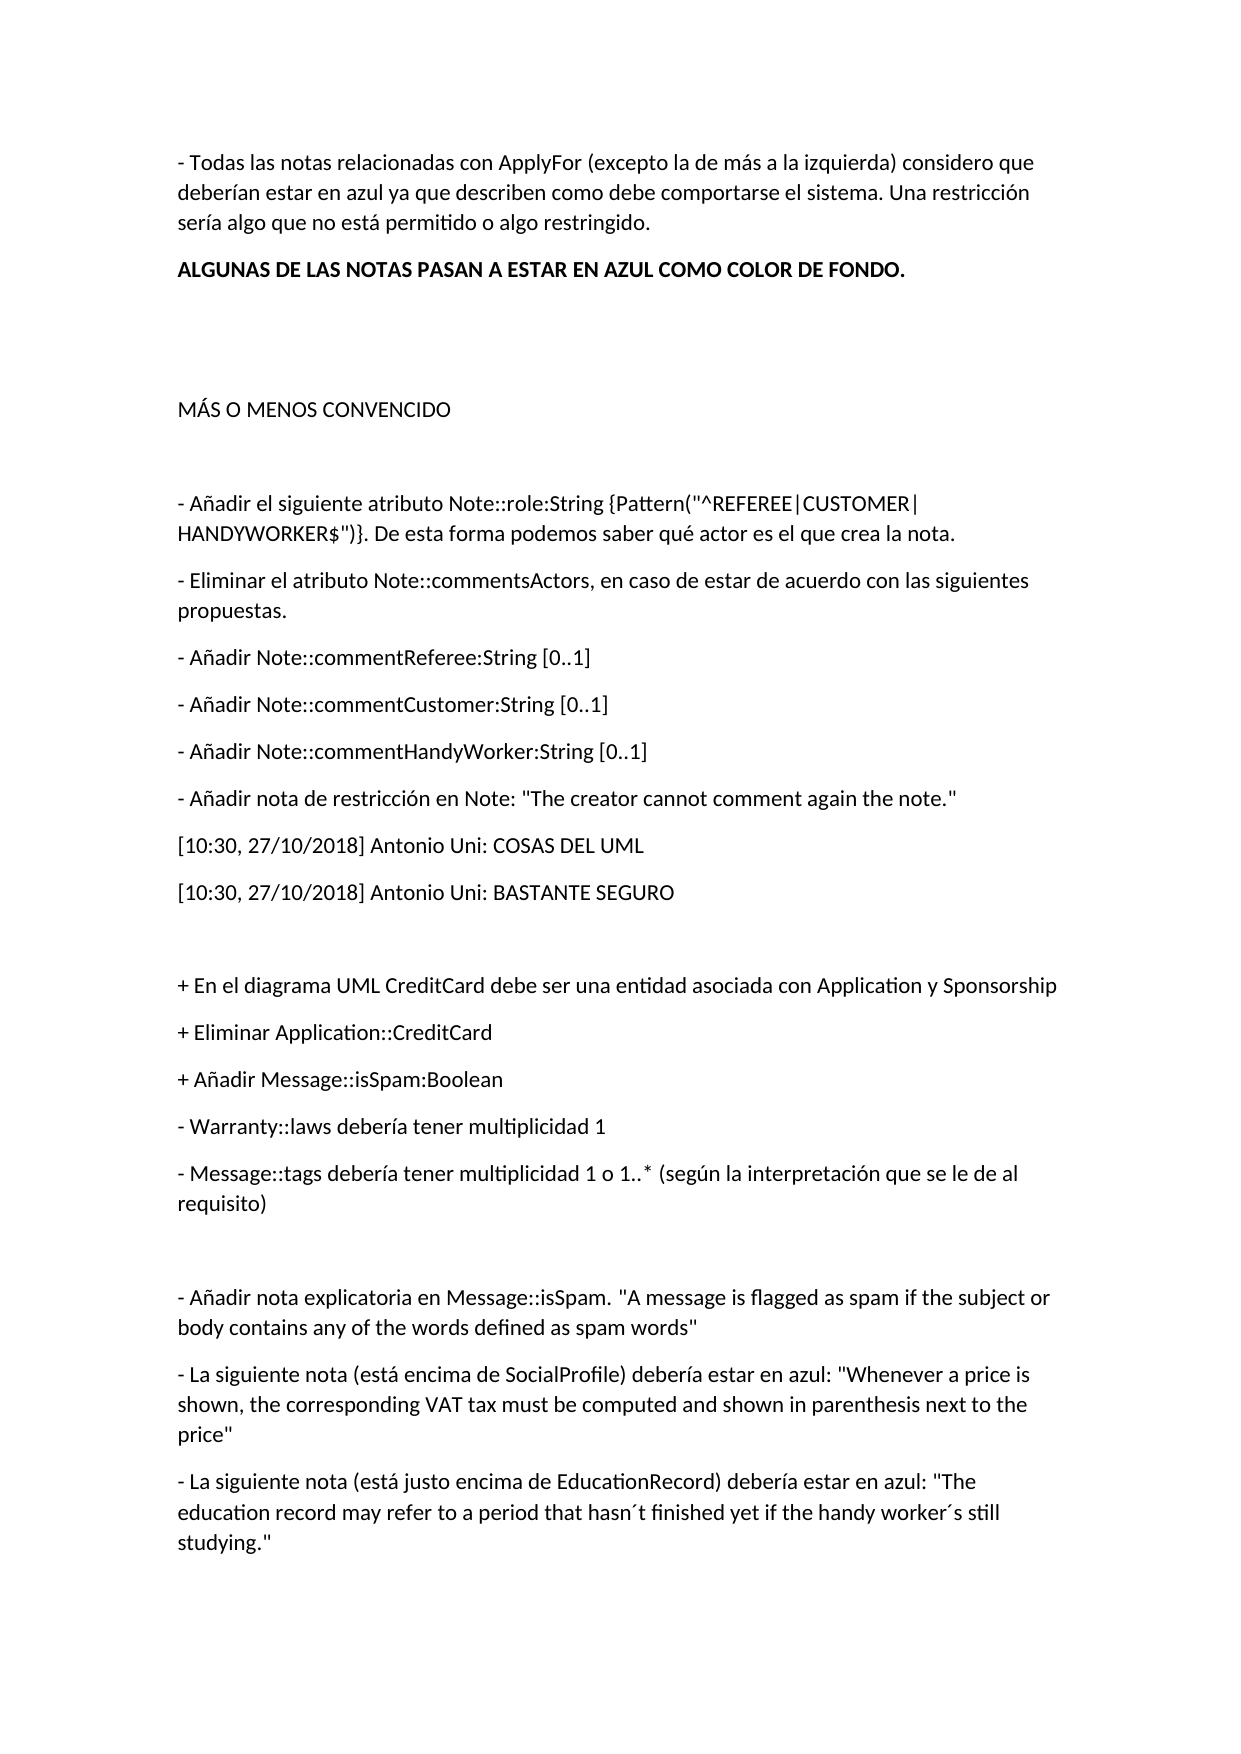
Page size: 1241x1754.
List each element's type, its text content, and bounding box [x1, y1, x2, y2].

text - Añadir nota de restricción en Note: "The creator cannot comment again the note." [177, 784, 1063, 812]
text - Añadir Note::commentReferee:String [0..1] [177, 643, 1063, 671]
text [10:30, 27/10/2018] Antonio Uni: BASTANTE SEGURO [177, 878, 1063, 906]
text - La siguiente nota (está encima de SocialProfile) debería estar en azul: "Whenever a price is shown, the corresponding VAT tax must be computed and shown in parenthesis next to the price" [177, 1360, 1063, 1448]
text [10:30, 27/10/2018] Antonio Uni: COSAS DEL UML [177, 831, 1063, 859]
text - Añadir nota explicatoria en Message::isSpam. "A message is flagged as spam if the subject or body contains any of the words defined as spam words" [177, 1283, 1063, 1341]
text - Eliminar el atributo Note::commentsActors, en caso de estar de acuerdo con las siguientes propuestas. [177, 566, 1063, 624]
text - Warranty::laws debería tener multiplicidad 1 [177, 1112, 1063, 1140]
text + Añadir Message::isSpam:Boolean [177, 1065, 1063, 1093]
text - La siguiente nota (está justo encima de EducationRecord) debería estar en azul: "The education record may refer to a period that hasn´t finished yet if the handy worker´s still studying." [177, 1467, 1063, 1556]
text ALGUNAS DE LAS NOTAS PASAN A ESTAR EN AZUL COMO COLOR DE FONDO. [177, 255, 1063, 283]
text - Todas las notas relacionadas con ApplyFor (excepto la de más a la izquierda) considero que deberían estar en azul ya que describen como debe comportarse el sistema. Una restricción sería algo que no está permitido o algo restringido. [177, 148, 1063, 236]
text - Añadir Note::commentCustomer:String [0..1] [177, 690, 1063, 718]
text - Message::tags debería tener multiplicidad 1 o 1..* (según la interpretación que se le de al requisito) [177, 1159, 1063, 1217]
text - Añadir Note::commentHandyWorker:String [0..1] [177, 737, 1063, 765]
text MÁS O MENOS CONVENCIDO [177, 396, 1063, 423]
text + En el diagrama UML CreditCard debe ser una entidad asociada con Application y Sponsorship [177, 972, 1063, 999]
text - Añadir el siguiente atributo Note::role:String {Pattern("^REFEREE|CUSTOMER|HANDYWORKER$")}. De esta forma podemos saber qué actor es el que crea la nota. [177, 489, 1063, 547]
text + Eliminar Application::CreditCard [177, 1018, 1063, 1046]
